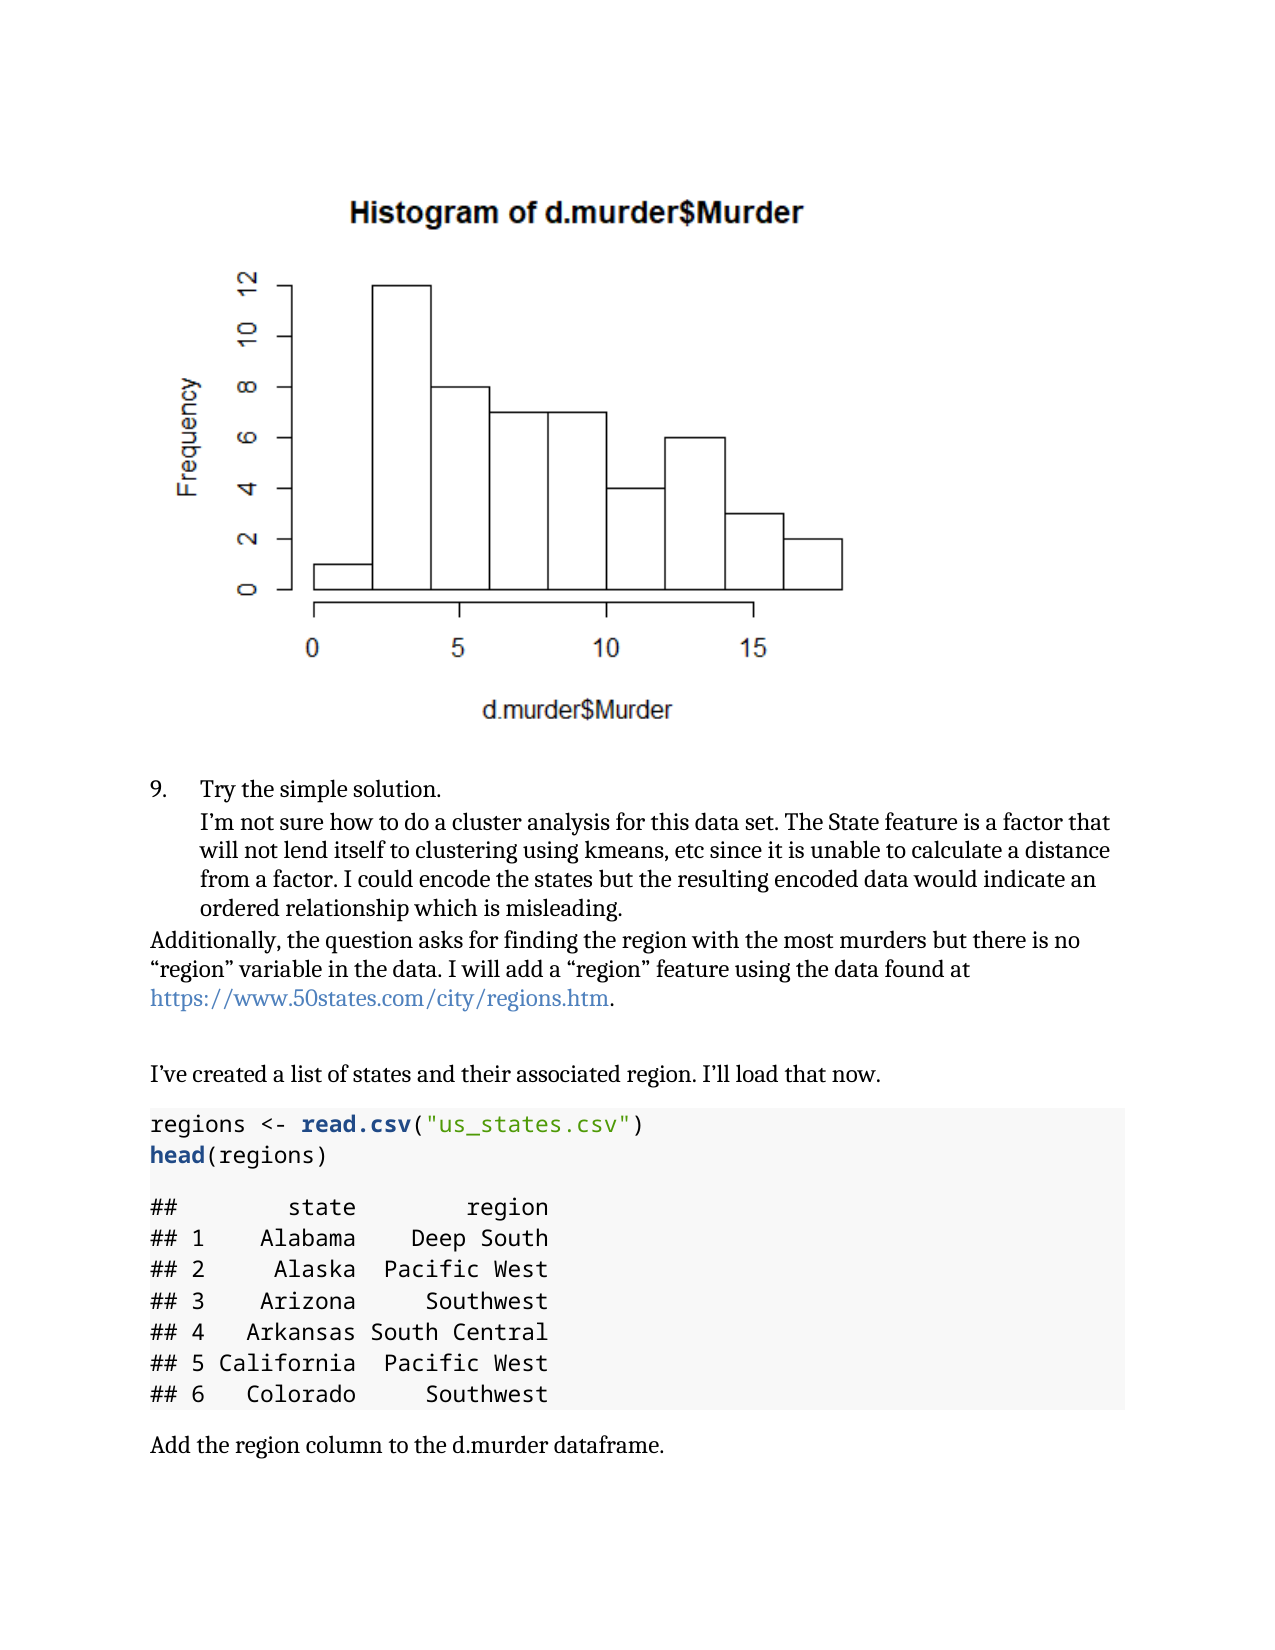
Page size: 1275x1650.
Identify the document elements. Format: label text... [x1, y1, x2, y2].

text Add the region column to the d.murder dataframe. [150, 1431, 1125, 1459]
text regions <- read.csv("us_states.csv") head(regions) [329, 1108, 1125, 1170]
text I’ve created a list of states and their associated region. I’ll load that now. [150, 1060, 1125, 1089]
picture [168, 150, 927, 757]
list Try the simple solution. [150, 775, 1125, 804]
text Additionally, the question asks for finding the region with the most murders but there is no “region” variable in the data. I will add a “region” feature using the data found at https://www.50states.com/city/regions.htm. [150, 926, 1125, 1041]
text ## state region ## 1 Alabama Deep South ## 2 Alaska Pacific West ## 3 Arizona Southwest ## 4 Arkansas South Central ## 5 California Pacific West ## 6 Colorado Southwest [150, 1191, 1125, 1410]
list I’m not sure how to do a cluster analysis for this data set. The State feature is a factor that will not lend itself to clustering using kmeans, etc since it is unable to calculate a distance from a factor. I could encode the states but the resulting encoded data would indicate an ordered relationship which is misleading. [150, 808, 1125, 923]
